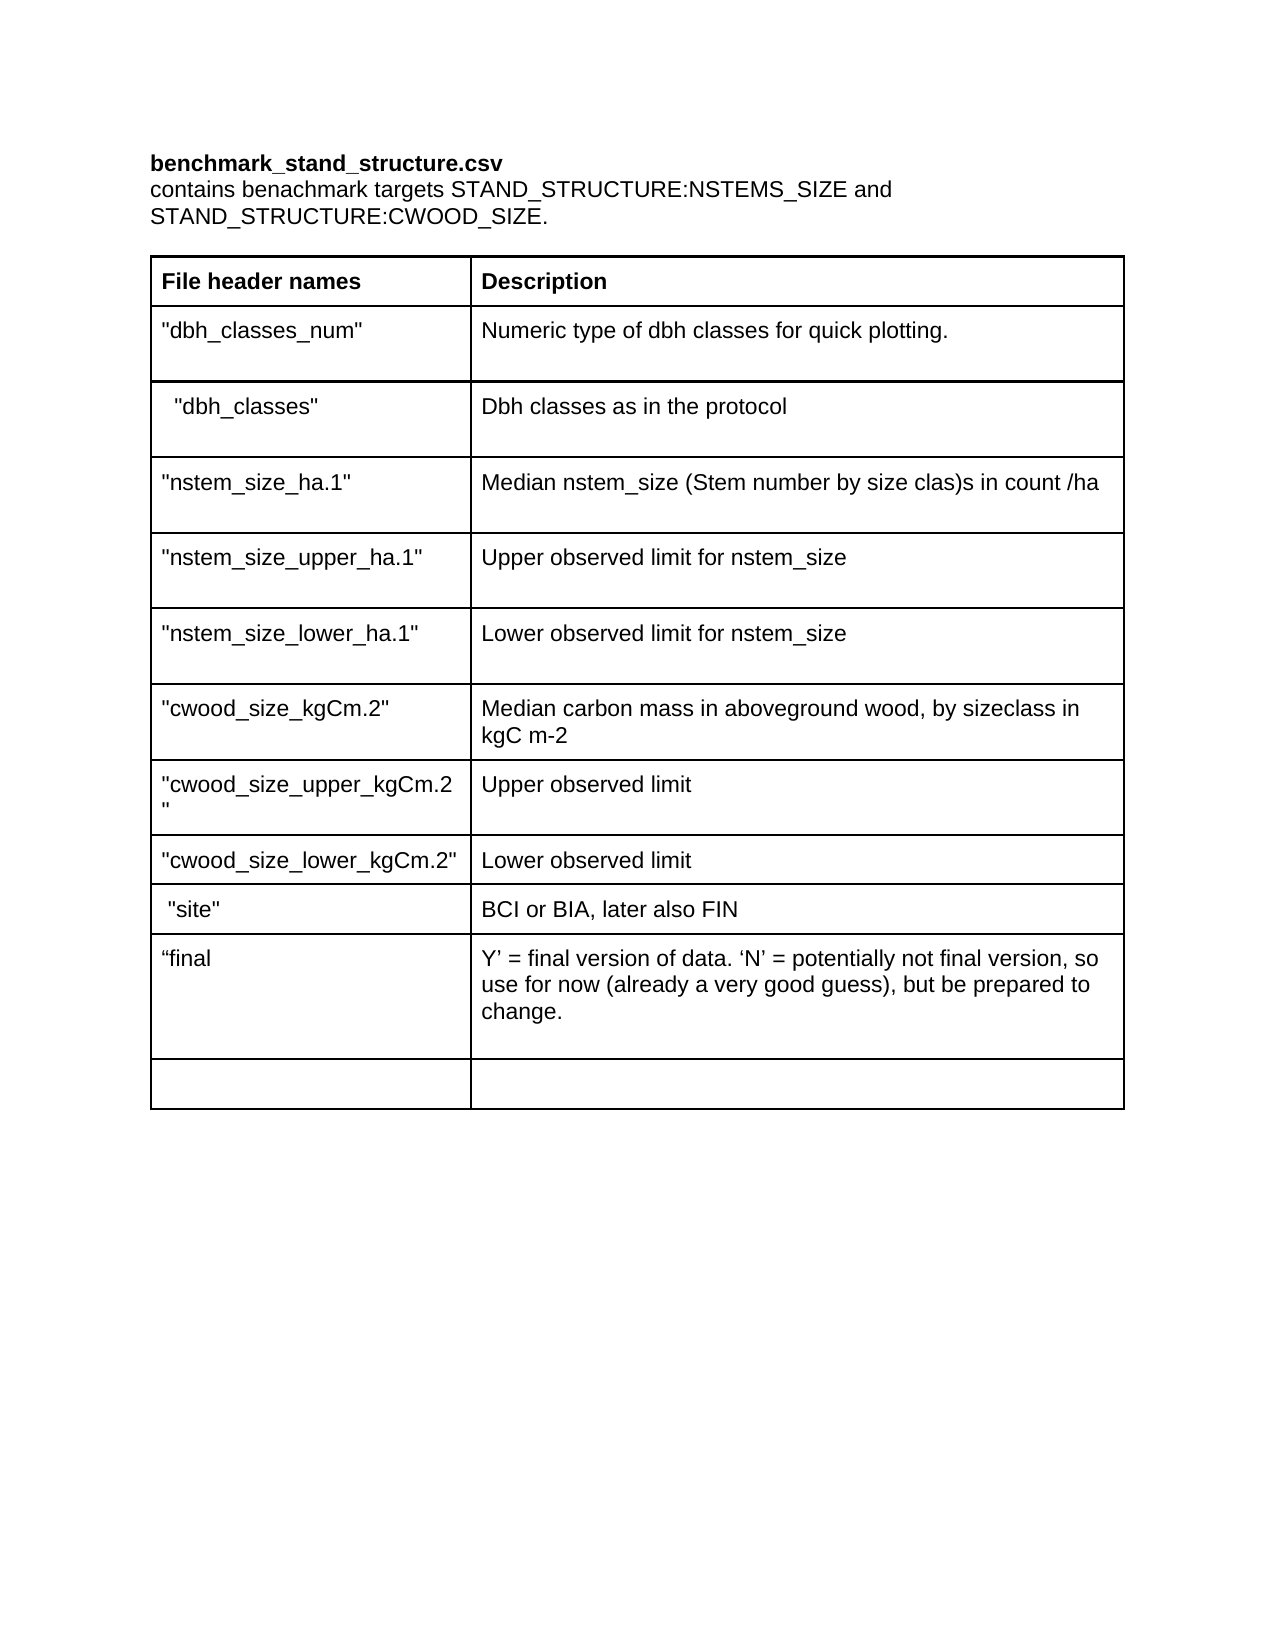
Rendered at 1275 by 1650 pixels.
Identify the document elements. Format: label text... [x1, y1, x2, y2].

table_cell Numeric type of dbh classes for quick plotting. [472, 307, 1123, 380]
table_cell "cwood_size_upper_kgCm.2" [152, 761, 470, 834]
table_header Description [472, 258, 1123, 305]
table_cell "nstem_size_lower_ha.1" [152, 609, 470, 683]
table_cell "nstem_size_ha.1" [152, 458, 470, 532]
table_cell [472, 1060, 1123, 1107]
table_cell Lower observed limit for nstem_size [472, 609, 1123, 683]
table_cell [152, 1060, 470, 1107]
table_cell “final [152, 935, 470, 1058]
table_cell Lower observed limit [472, 836, 1123, 883]
table_cell "nstem_size_upper_ha.1" [152, 534, 470, 607]
table_header File header names [152, 258, 470, 305]
table_cell Median carbon mass in aboveground wood, by sizeclass in kgC m-2 [472, 685, 1123, 758]
table_cell Upper observed limit for nstem_size [472, 534, 1123, 607]
table_cell "site" [152, 885, 470, 933]
table_cell "cwood_size_lower_kgCm.2" [152, 836, 470, 883]
table_cell Median nstem_size (Stem number by size clas)s in count /ha [472, 458, 1123, 532]
table_cell Dbh classes as in the protocol [472, 383, 1123, 456]
table_cell Upper observed limit [472, 761, 1123, 834]
table_cell "dbh_classes_num" [152, 307, 470, 380]
text contains benachmark targets STAND_STRUCTURE:NSTEMS_SIZE and STAND_STRUCTURE:CWOOD_SIZE. [150, 176, 1125, 229]
table_cell "cwood_size_kgCm.2" [152, 685, 470, 758]
table_cell BCI or BIA, later also FIN [472, 885, 1123, 933]
text benchmark_stand_structure.csv [150, 150, 1125, 176]
table_cell Y’ = final version of data. ‘N’ = potentially not final version, so use for now (already a very good guess), but be prepared to change. [472, 935, 1123, 1058]
table_cell "dbh_classes" [152, 383, 470, 456]
